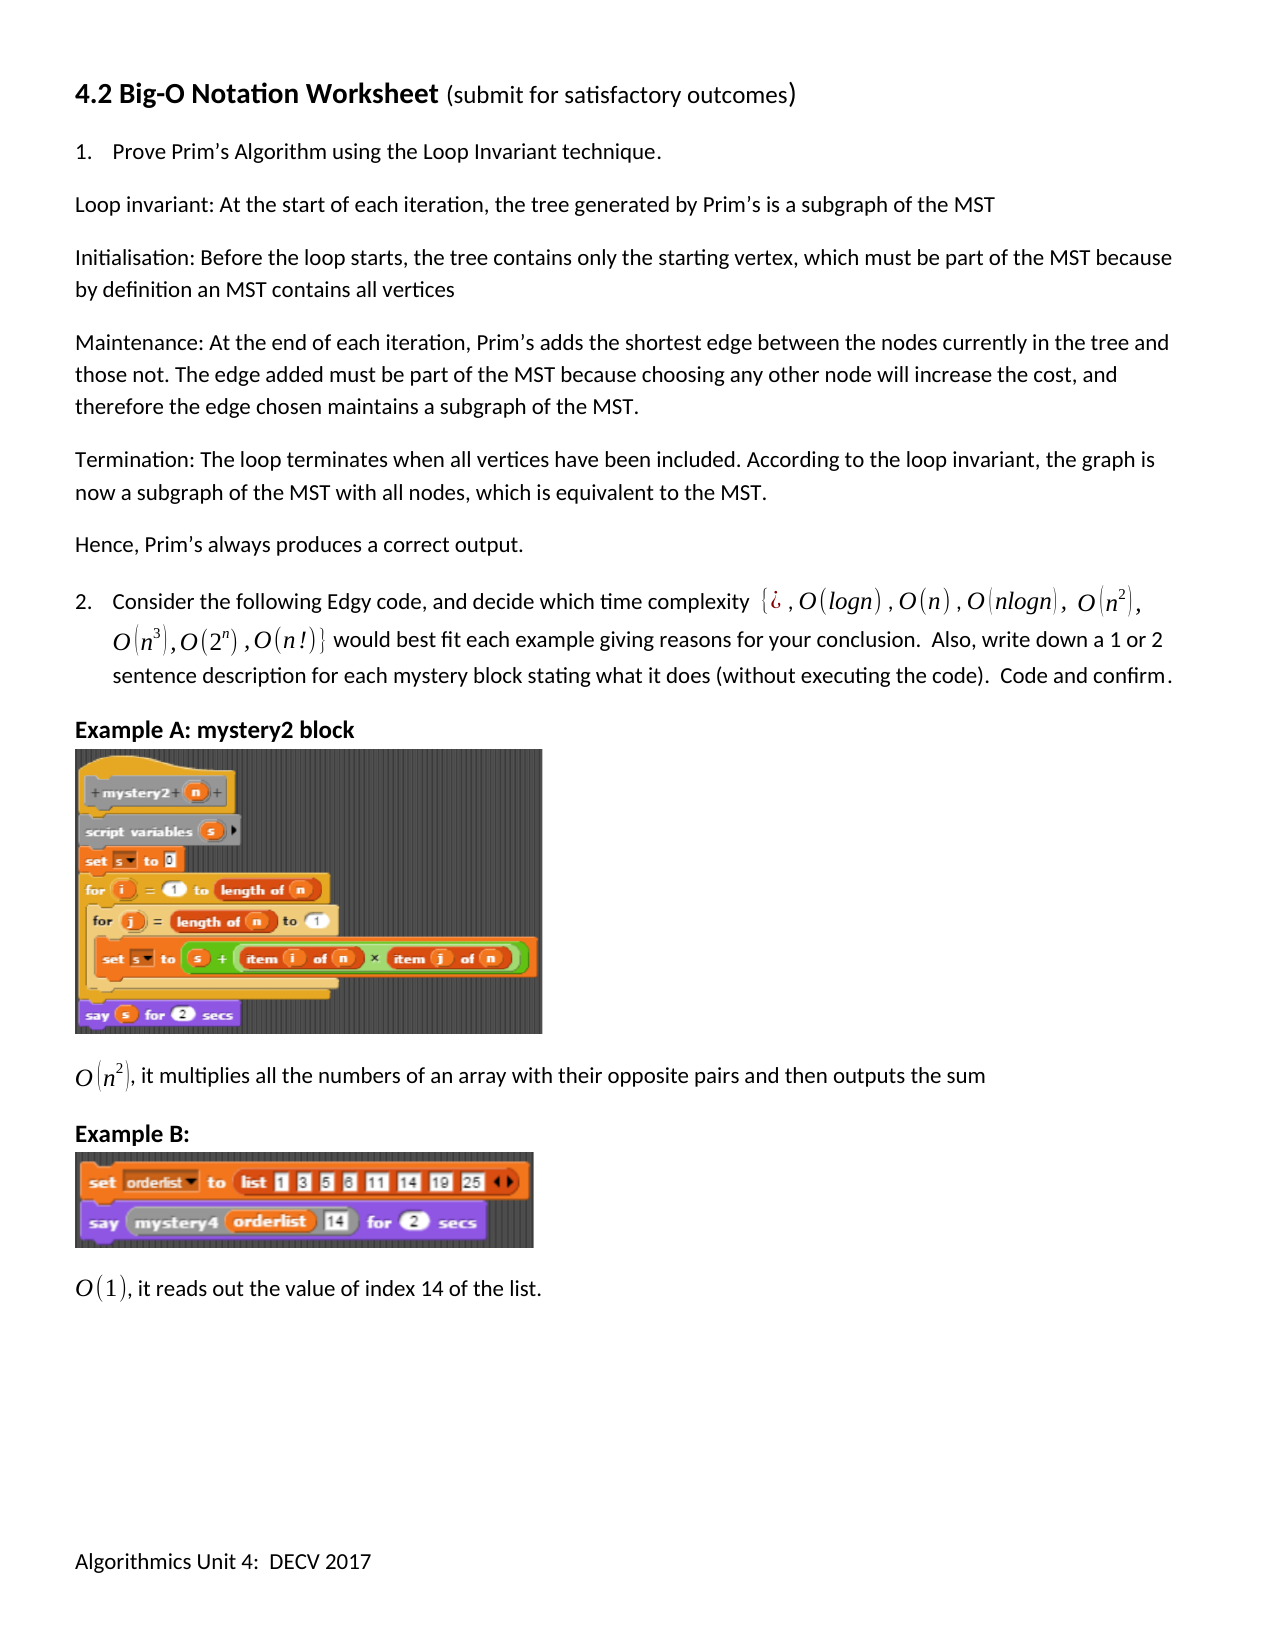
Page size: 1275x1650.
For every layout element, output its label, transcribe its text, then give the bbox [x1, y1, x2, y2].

text Example A: mystery2 block [75, 714, 1200, 745]
picture [75, 749, 543, 1034]
text Initialisation: Before the loop starts, the tree contains only the starting vertex, which must be part of the MST because by definition an MST contains all vertices [75, 243, 1200, 303]
picture [75, 1152, 534, 1248]
text Hence, Prim’s always produces a correct output. [75, 531, 1200, 559]
text Maintenance: At the end of each iteration, Prim’s adds the shortest edge between the nodes currently in the tree and those not. The edge added must be part of the MST because choosing any other node will increase the cost, and therefore the edge chosen maintains a subgraph of the MST. [75, 328, 1200, 420]
list Prove Prim’s Algorithm using the Loop Invariant technique. [75, 137, 1200, 165]
text Loop invariant: At the start of each iteration, the tree generated by Prim’s is a subgraph of the MST [75, 190, 1200, 218]
text Termination: The loop terminates when all vertices have been included. According to the loop invariant, the graph is now a subgraph of the MST with all nodes, which is equivalent to the MST. [75, 445, 1200, 506]
text , it multiplies all the numbers of an array with their opposite pairs and then outputs the sum [75, 1058, 1200, 1093]
text Example B: [75, 1118, 1200, 1148]
list Consider the following Edgy code, and decide which time complexity , , , would best fit each example giving reasons for your conclusion. Also, write down a 1 or 2 sentence description for each mystery block stating what it does (without executing the code). Code and confirm. [75, 584, 1200, 689]
text , it reads out the value of index 14 of the list. [75, 1273, 1200, 1303]
text 4.2 Big-O Notation Worksheet (submit for satisfactory outcomes) [75, 75, 1200, 111]
